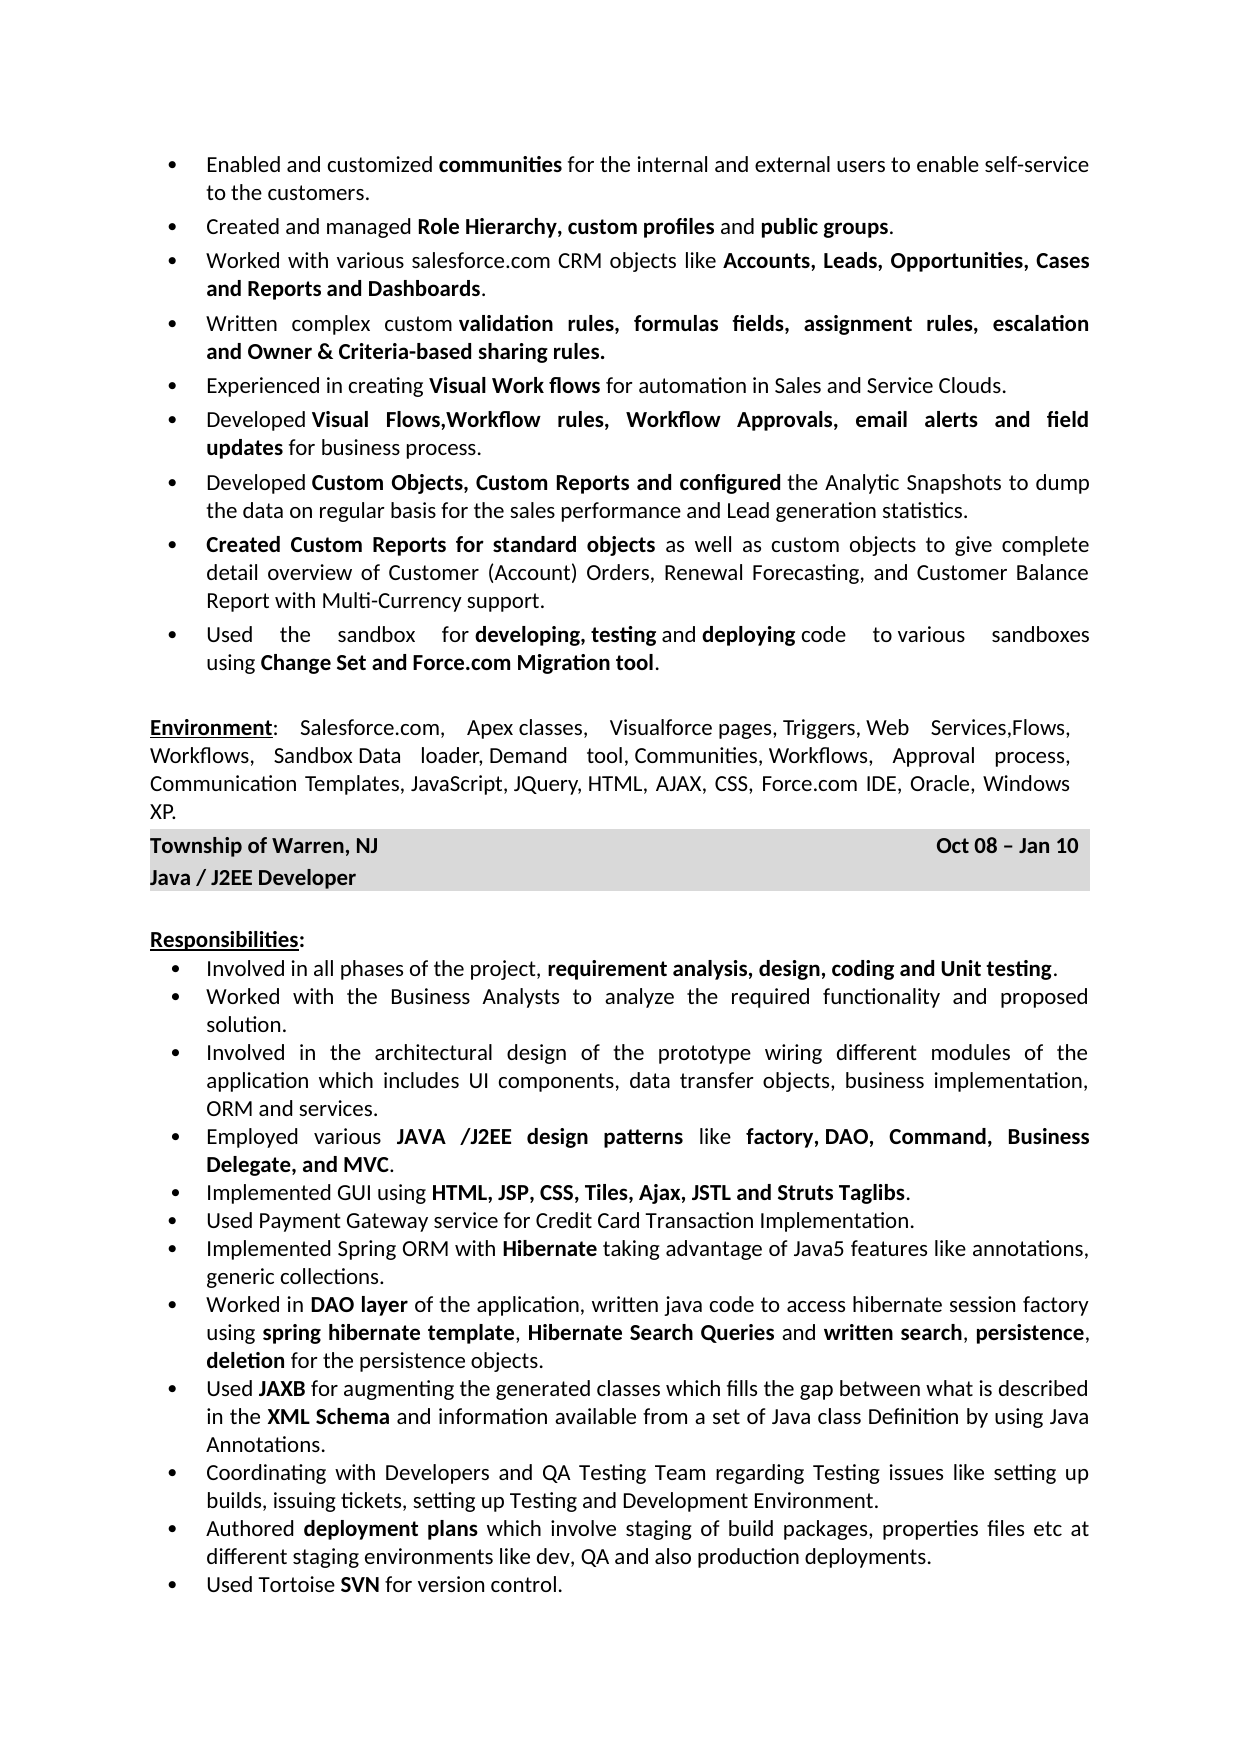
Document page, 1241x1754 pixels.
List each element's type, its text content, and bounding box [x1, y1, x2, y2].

text Java / J2EE Developer [150, 860, 1090, 891]
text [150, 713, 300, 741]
list Developed Visual Flows,Workflow rules, Workflow Approvals, email alerts and field updates for business process. [169, 405, 1090, 461]
list Worked in DAO layer of the application, written java code to access hibernate session factory using spring hibernate template, Hibernate Search Queries and written search, persistence, deletion for the persistence objects. [169, 1290, 1090, 1374]
list Employed various JAVA /J2EE design patterns like factory, DAO, Command, Business Delegate, and MVC. [172, 1122, 1090, 1178]
list Developed Custom Objects, Custom Reports and configured the Analytic Snapshots to dump the data on regular basis for the sales performance and Lead generation statistics. [169, 468, 1090, 524]
list Enabled and customized communities for the internal and external users to enable self-service to the customers. [169, 150, 1090, 206]
list Written complex custom validation rules, formulas fields, assignment rules, escalation and Owner & Criteria-based sharing rules. [169, 309, 1090, 365]
list Implemented Spring ORM with Hibernate taking advantage of Java5 features like annotations, generic collections. [169, 1234, 1090, 1290]
list Used the sandbox for developing, testing and deploying code to various sandboxes using Change Set and Force.com Migration tool. [169, 620, 1090, 676]
text Township of Warren, NJ Oct 08 – Jan 10 [150, 829, 1090, 860]
list Implemented GUI using HTML, JSP, CSS, Tiles, Ajax, JSTL and Struts Taglibs. [172, 1178, 1090, 1206]
text Responsibilities: [150, 923, 1090, 954]
text Environment: Salesforce.com, Apex classes, Visualforce pages, Triggers, Web Services,Flows, Workflows, Sandbox Data loader, Demand tool, Communities, Workflows, Approval process, Communication Templates, JavaScript, JQuery, HTML, AJAX, CSS, Force.com IDE, Oracle, Windows XP. [177, 769, 1071, 825]
list Used JAXB for augmenting the generated classes which fills the gap between what is described in the XML Schema and information available from a set of Java class Definition by using Java Annotations. [169, 1374, 1090, 1458]
list Worked with various salesforce.com CRM objects like Accounts, Leads, Opportunities, Cases and Reports and Dashboards. [169, 247, 1090, 303]
list Coordinating with Developers and QA Testing Team regarding Testing issues like setting up builds, issuing tickets, setting up Testing and Development Environment. [169, 1458, 1090, 1514]
list Experienced in creating Visual Work flows for automation in Sales and Service Clouds. [169, 371, 1090, 399]
list Involved in all phases of the project, requirement analysis, design, coding and Unit testing. [172, 954, 1090, 982]
list Created Custom Reports for standard objects as well as custom objects to give complete detail overview of Customer (Account) Orders, Renewal Forecasting, and Customer Balance Report with Multi-Currency support. [169, 530, 1090, 614]
list Authored deployment plans which involve staging of build packages, properties files etc at different staging environments like dev, QA and also production deployments. [169, 1514, 1090, 1570]
list Used Payment Gateway service for Credit Card Transaction Implementation. [169, 1206, 1090, 1234]
list Involved in the architectural design of the prototype wiring different modules of the application which includes UI components, data transfer objects, business implementation, ORM and services. [172, 1038, 1090, 1122]
list Created and managed Role Hierarchy, custom profiles and public groups. [169, 212, 1090, 240]
list Used Tortoise SVN for version control. [169, 1570, 1090, 1598]
list Worked with the Business Analysts to analyze the required functionality and proposed solution. [172, 982, 1090, 1038]
